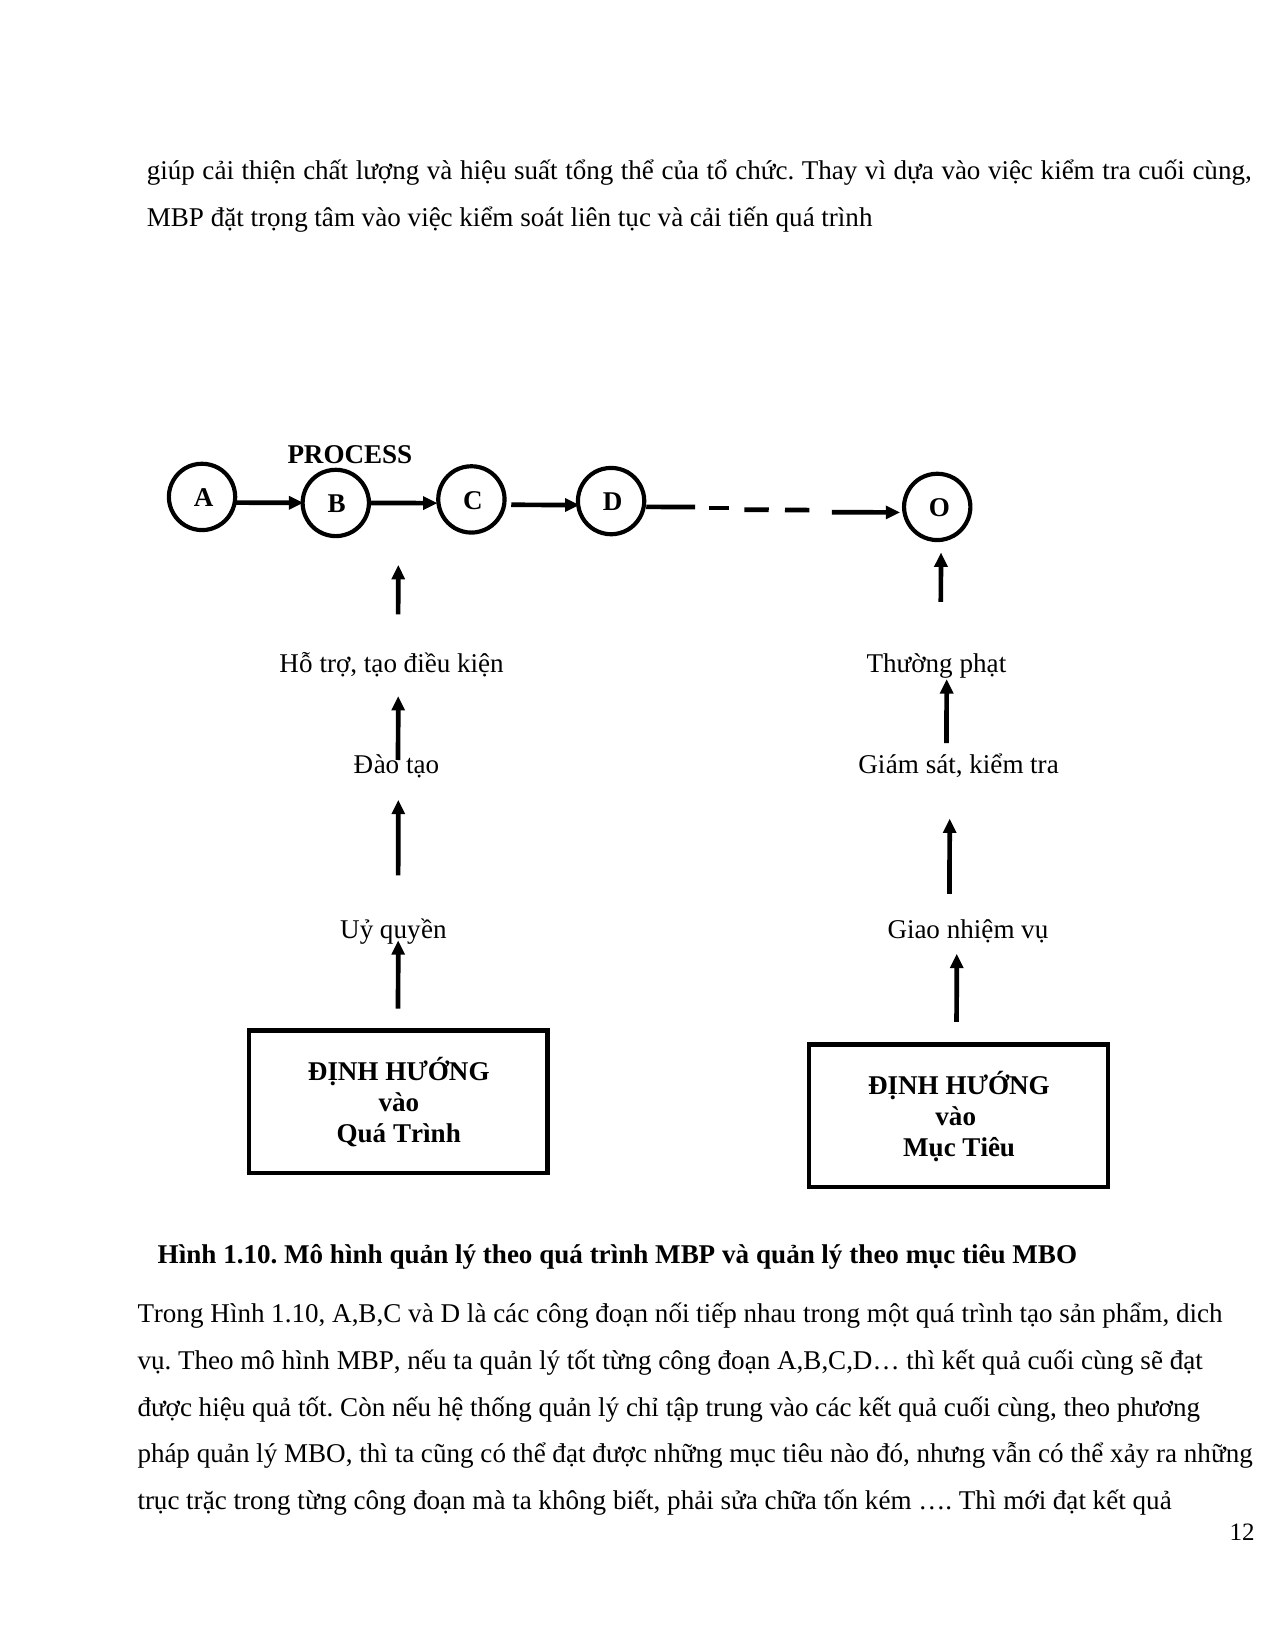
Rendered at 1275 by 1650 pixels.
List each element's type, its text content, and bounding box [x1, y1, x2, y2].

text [147, 154, 1254, 232]
text Hình 1.10. Mô hình quản lý theo quá trình MBP và quản lý theo mục tiêu MBO [137, 1238, 1254, 1269]
text Hỗ trợ, tạo điều kiện Thường phạt [137, 600, 1254, 721]
text Đào tạo Giám sát, kiểm tra [137, 748, 1254, 779]
text PROCESS [212, 438, 1254, 516]
text Trong Hình 1.10, A,B,C và D là các công đoạn nối tiếp nhau trong một quá trình tạo sản phẩm, dich vụ. Theo mô hình MBP, nếu ta quản lý tốt từng công đoạn A,B,C,D… thì kết quả cuối cùng sẽ đạt được hiệu quả tốt. Còn nếu hệ thống quản lý chỉ tập trung vào các kết quả cuối cùng, theo phương pháp quản lý MBO, thì ta cũng có thể đạt được những mục tiêu nào đó, nhưng vẫn có thể xảy ra những trục trặc trong từng công đoạn mà ta không biết, phải sửa chữa tốn kém …. Thì mới đạt kết quả [137, 1298, 1254, 1515]
text Uỷ quyền Giao nhiệm vụ [137, 866, 1254, 944]
